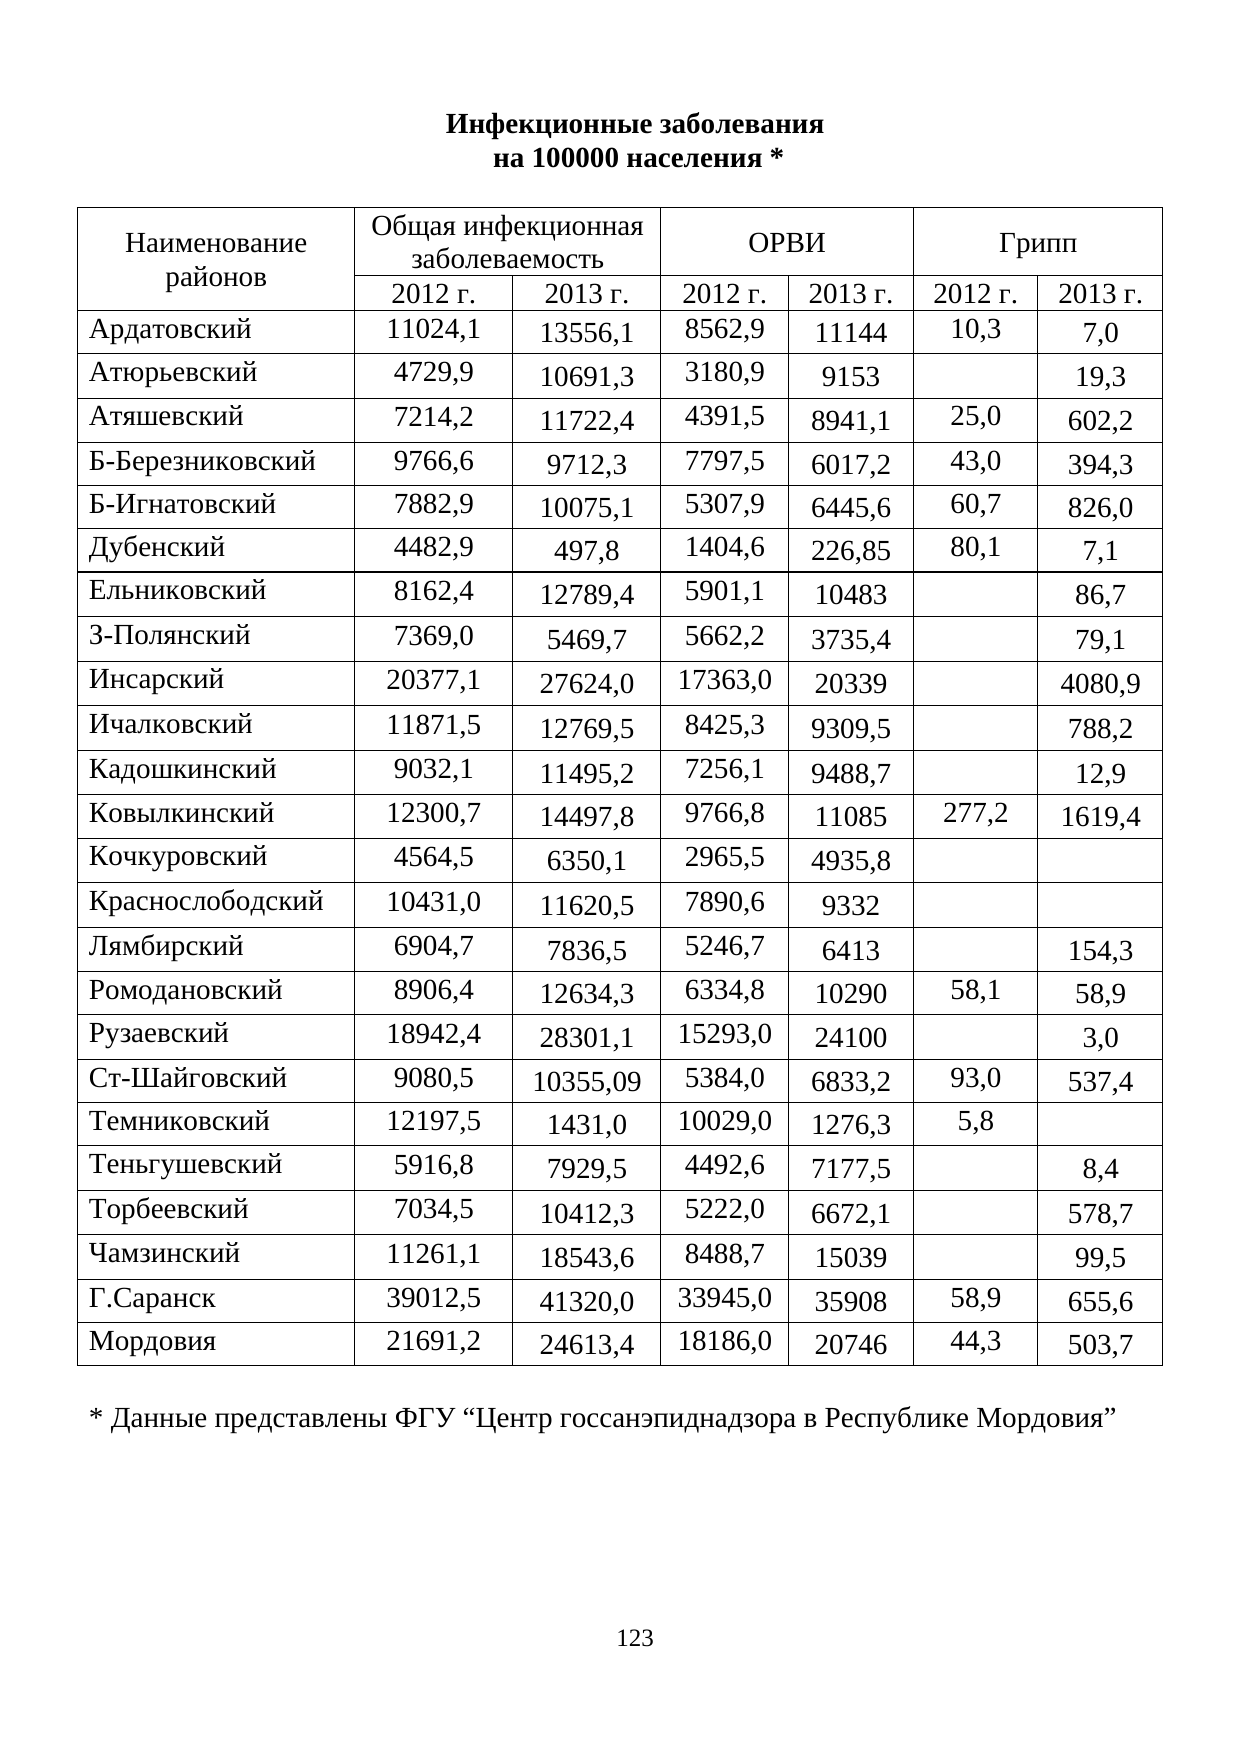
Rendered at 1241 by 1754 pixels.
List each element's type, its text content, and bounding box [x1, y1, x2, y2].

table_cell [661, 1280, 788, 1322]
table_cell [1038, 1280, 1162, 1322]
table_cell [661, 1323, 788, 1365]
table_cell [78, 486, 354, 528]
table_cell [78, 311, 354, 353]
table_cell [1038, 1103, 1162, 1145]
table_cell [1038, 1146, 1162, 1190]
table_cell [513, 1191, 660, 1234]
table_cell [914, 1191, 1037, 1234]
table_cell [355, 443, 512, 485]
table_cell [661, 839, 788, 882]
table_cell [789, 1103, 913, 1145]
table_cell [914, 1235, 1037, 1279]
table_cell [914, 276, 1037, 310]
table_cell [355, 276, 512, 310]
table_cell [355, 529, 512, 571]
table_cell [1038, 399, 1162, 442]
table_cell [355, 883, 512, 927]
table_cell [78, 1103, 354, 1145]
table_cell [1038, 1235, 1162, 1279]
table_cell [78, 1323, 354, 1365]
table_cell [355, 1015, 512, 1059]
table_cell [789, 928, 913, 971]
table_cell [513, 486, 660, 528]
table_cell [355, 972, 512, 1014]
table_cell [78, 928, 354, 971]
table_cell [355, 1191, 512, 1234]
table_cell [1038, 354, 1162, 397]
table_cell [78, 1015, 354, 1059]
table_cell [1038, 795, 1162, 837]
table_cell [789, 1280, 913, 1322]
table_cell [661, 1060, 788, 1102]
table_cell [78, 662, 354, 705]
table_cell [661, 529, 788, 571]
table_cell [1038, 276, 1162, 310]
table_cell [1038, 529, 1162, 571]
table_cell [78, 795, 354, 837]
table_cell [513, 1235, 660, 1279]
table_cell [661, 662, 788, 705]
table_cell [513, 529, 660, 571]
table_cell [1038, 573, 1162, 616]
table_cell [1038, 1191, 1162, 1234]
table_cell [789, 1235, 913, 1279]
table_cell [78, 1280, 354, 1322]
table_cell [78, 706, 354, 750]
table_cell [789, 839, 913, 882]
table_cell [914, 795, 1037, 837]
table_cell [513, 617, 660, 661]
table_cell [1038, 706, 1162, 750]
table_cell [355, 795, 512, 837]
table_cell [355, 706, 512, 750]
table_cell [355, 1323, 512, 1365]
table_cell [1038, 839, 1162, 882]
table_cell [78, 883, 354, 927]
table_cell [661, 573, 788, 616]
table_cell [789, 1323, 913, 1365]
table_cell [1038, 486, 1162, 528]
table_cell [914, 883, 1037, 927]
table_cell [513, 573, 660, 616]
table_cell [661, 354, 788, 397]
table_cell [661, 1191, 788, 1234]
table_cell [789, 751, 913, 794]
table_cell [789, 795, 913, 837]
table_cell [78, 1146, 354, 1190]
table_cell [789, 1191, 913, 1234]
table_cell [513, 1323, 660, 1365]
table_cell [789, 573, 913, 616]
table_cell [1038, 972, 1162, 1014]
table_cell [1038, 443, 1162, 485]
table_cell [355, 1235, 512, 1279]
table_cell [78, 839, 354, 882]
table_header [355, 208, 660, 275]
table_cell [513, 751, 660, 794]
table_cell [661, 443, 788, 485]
title Инфекционные заболевания [89, 106, 1181, 140]
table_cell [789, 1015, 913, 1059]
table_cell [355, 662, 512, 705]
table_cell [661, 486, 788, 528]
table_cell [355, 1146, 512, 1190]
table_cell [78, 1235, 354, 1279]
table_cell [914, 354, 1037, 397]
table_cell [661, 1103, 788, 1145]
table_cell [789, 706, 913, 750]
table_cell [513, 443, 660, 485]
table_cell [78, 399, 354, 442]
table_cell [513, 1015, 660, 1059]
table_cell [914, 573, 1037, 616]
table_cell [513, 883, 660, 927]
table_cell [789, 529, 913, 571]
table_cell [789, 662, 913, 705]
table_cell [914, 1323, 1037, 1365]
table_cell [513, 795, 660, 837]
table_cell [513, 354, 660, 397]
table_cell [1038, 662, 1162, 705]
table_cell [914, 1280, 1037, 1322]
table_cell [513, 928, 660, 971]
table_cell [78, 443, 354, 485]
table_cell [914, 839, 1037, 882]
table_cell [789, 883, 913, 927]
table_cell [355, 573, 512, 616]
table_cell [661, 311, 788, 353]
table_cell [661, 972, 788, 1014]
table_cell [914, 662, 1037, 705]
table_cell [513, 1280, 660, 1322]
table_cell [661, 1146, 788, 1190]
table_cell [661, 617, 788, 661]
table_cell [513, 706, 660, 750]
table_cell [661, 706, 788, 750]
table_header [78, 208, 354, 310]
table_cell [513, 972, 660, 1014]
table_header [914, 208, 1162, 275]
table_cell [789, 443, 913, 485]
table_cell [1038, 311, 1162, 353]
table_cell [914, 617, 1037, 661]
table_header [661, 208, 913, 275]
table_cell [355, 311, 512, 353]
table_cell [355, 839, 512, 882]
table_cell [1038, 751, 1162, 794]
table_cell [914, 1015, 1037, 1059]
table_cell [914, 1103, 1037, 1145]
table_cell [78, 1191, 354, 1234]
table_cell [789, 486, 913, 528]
text * Данные представлены ФГУ “Центр госсанэпиднадзора в Республике Мордовия” [89, 1400, 1181, 1433]
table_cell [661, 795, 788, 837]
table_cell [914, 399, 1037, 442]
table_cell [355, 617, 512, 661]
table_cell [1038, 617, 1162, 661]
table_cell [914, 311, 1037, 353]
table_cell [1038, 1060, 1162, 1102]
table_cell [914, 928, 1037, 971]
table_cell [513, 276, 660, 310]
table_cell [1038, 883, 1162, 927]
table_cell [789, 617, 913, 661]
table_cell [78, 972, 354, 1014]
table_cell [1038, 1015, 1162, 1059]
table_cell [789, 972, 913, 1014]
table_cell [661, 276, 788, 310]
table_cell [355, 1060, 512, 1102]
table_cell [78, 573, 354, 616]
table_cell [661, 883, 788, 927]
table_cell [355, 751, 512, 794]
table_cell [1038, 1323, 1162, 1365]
text на 100000 населения * [89, 140, 1181, 173]
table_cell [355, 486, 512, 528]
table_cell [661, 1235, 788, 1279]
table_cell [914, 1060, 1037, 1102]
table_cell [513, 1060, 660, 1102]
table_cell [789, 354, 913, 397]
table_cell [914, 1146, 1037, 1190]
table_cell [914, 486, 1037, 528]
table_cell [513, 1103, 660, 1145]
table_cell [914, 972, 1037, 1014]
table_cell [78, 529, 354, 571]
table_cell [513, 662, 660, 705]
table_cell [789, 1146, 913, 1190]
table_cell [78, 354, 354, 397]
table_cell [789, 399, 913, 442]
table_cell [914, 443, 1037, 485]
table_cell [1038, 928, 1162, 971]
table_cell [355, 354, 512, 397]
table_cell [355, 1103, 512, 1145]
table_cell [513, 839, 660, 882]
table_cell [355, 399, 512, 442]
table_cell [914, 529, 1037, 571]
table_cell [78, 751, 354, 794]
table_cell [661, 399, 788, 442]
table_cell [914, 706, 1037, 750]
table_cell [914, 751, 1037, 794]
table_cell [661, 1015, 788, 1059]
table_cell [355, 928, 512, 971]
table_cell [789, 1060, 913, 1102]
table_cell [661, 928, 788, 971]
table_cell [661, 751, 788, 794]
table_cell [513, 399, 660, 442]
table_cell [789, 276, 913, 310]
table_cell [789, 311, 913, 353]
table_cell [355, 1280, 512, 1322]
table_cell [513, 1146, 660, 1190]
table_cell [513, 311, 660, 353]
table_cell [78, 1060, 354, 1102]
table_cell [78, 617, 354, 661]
